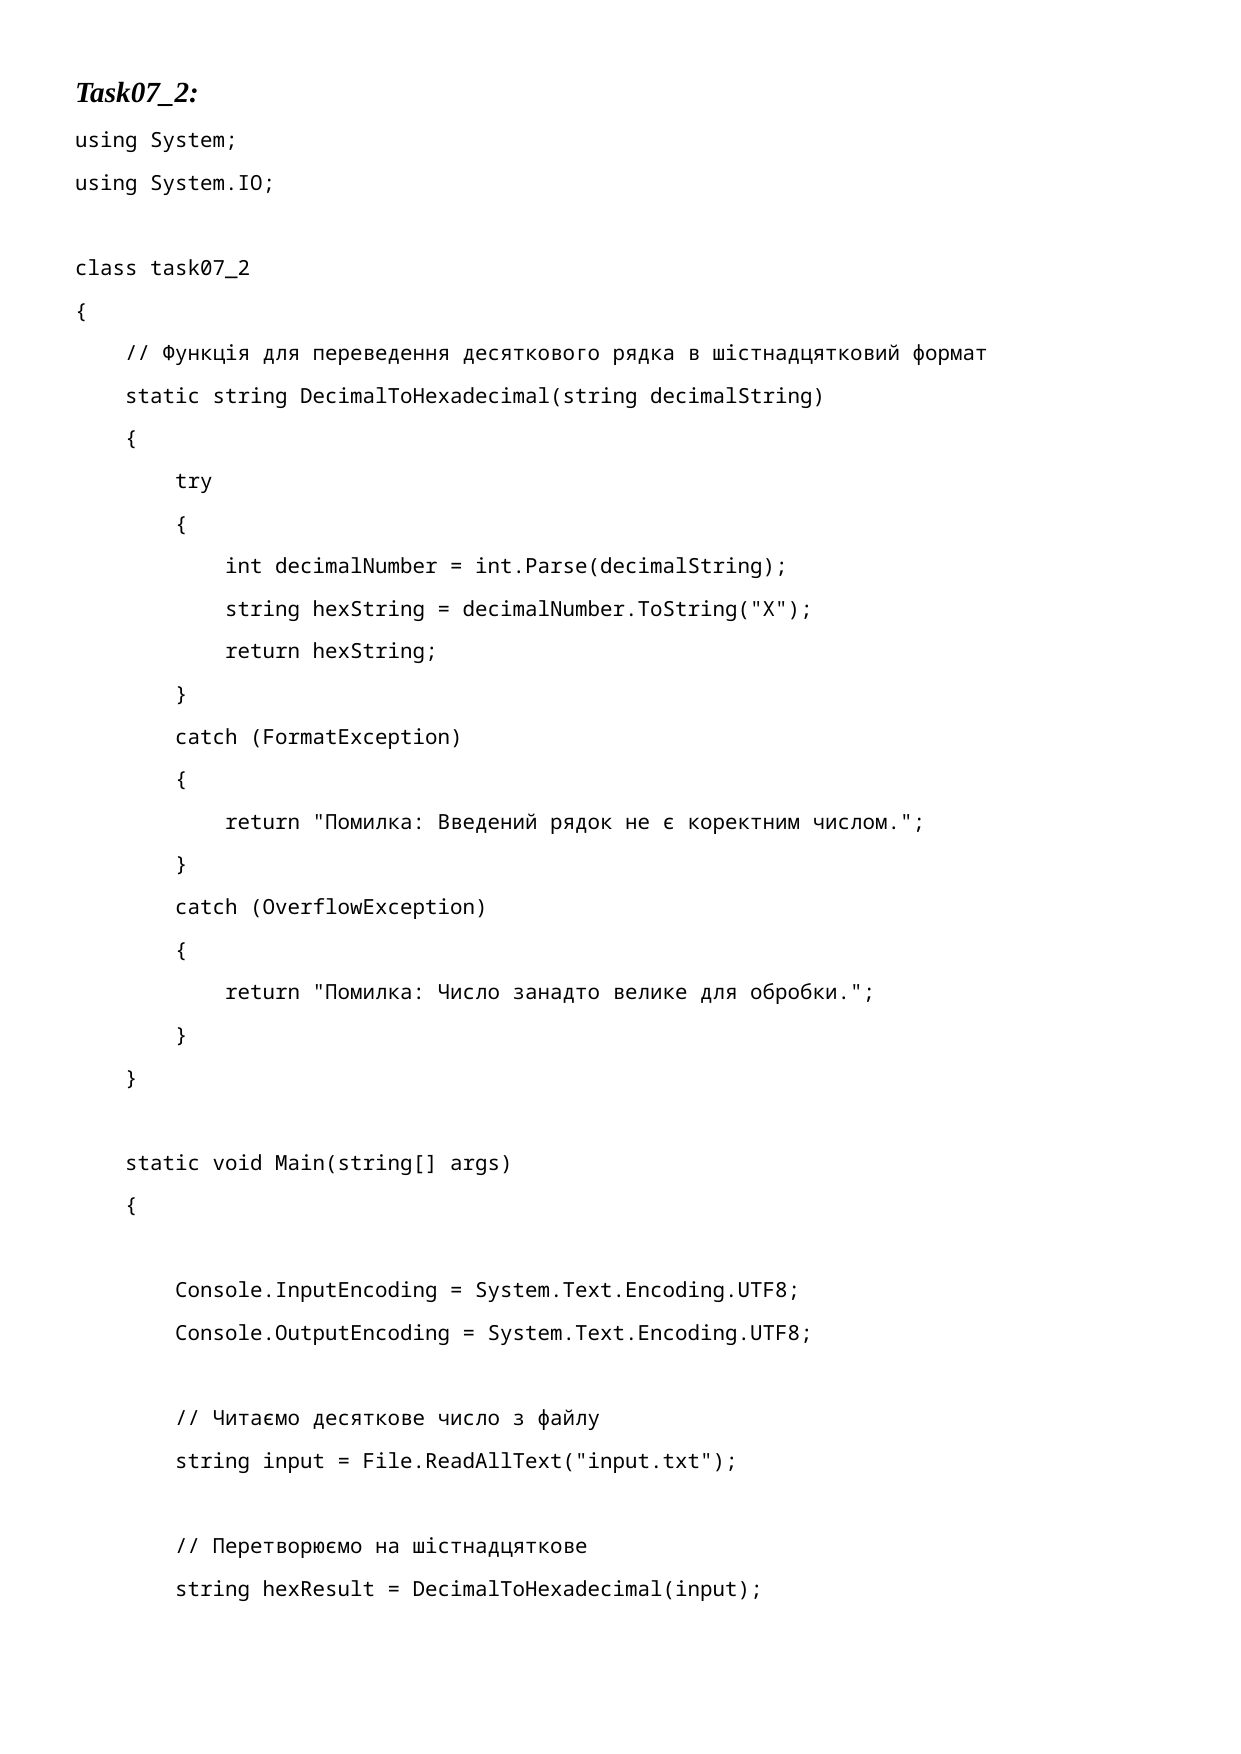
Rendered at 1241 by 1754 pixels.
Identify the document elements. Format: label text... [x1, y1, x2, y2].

text { [75, 1190, 1165, 1219]
text { [75, 296, 1165, 324]
text string input = File.ReadAllText("input.txt"); [75, 1446, 1165, 1474]
text int decimalNumber = int.Parse(decimalString); [75, 551, 1165, 580]
text // Читаємо десяткове число з файлу [75, 1403, 1165, 1432]
text using System; [75, 125, 1165, 154]
text static void Main(string[] args) [75, 1148, 1165, 1176]
text class task07_2 [75, 253, 1165, 282]
text } [75, 679, 1165, 708]
text } [75, 1020, 1165, 1048]
text using System.IO; [75, 168, 1165, 196]
text try [75, 466, 1165, 494]
text { [75, 509, 1165, 537]
text { [75, 935, 1165, 963]
text static string DecimalToHexadecimal(string decimalString) [75, 381, 1165, 409]
text { [75, 764, 1165, 793]
text // Перетворюємо на шістнадцяткове [75, 1531, 1165, 1560]
text { [75, 423, 1165, 452]
text return hexString; [75, 637, 1165, 665]
text } [75, 1063, 1165, 1091]
text return "Помилка: Число занадто велике для обробки."; [75, 977, 1165, 1006]
text Console.InputEncoding = System.Text.Encoding.UTF8; [75, 1276, 1165, 1304]
text string hexResult = DecimalToHexadecimal(input); [75, 1574, 1165, 1602]
text // Функція для переведення десяткового рядка в шістнадцятковий формат [75, 338, 1165, 367]
text catch (OverflowException) [75, 892, 1165, 921]
text Console.OutputEncoding = System.Text.Encoding.UTF8; [75, 1318, 1165, 1347]
text } [75, 849, 1165, 878]
text string hexString = decimalNumber.ToString("X"); [75, 594, 1165, 622]
text return "Помилка: Введений рядок не є коректним числом."; [75, 807, 1165, 835]
text catch (FormatException) [75, 722, 1165, 750]
text Task07_2: [75, 75, 1165, 108]
